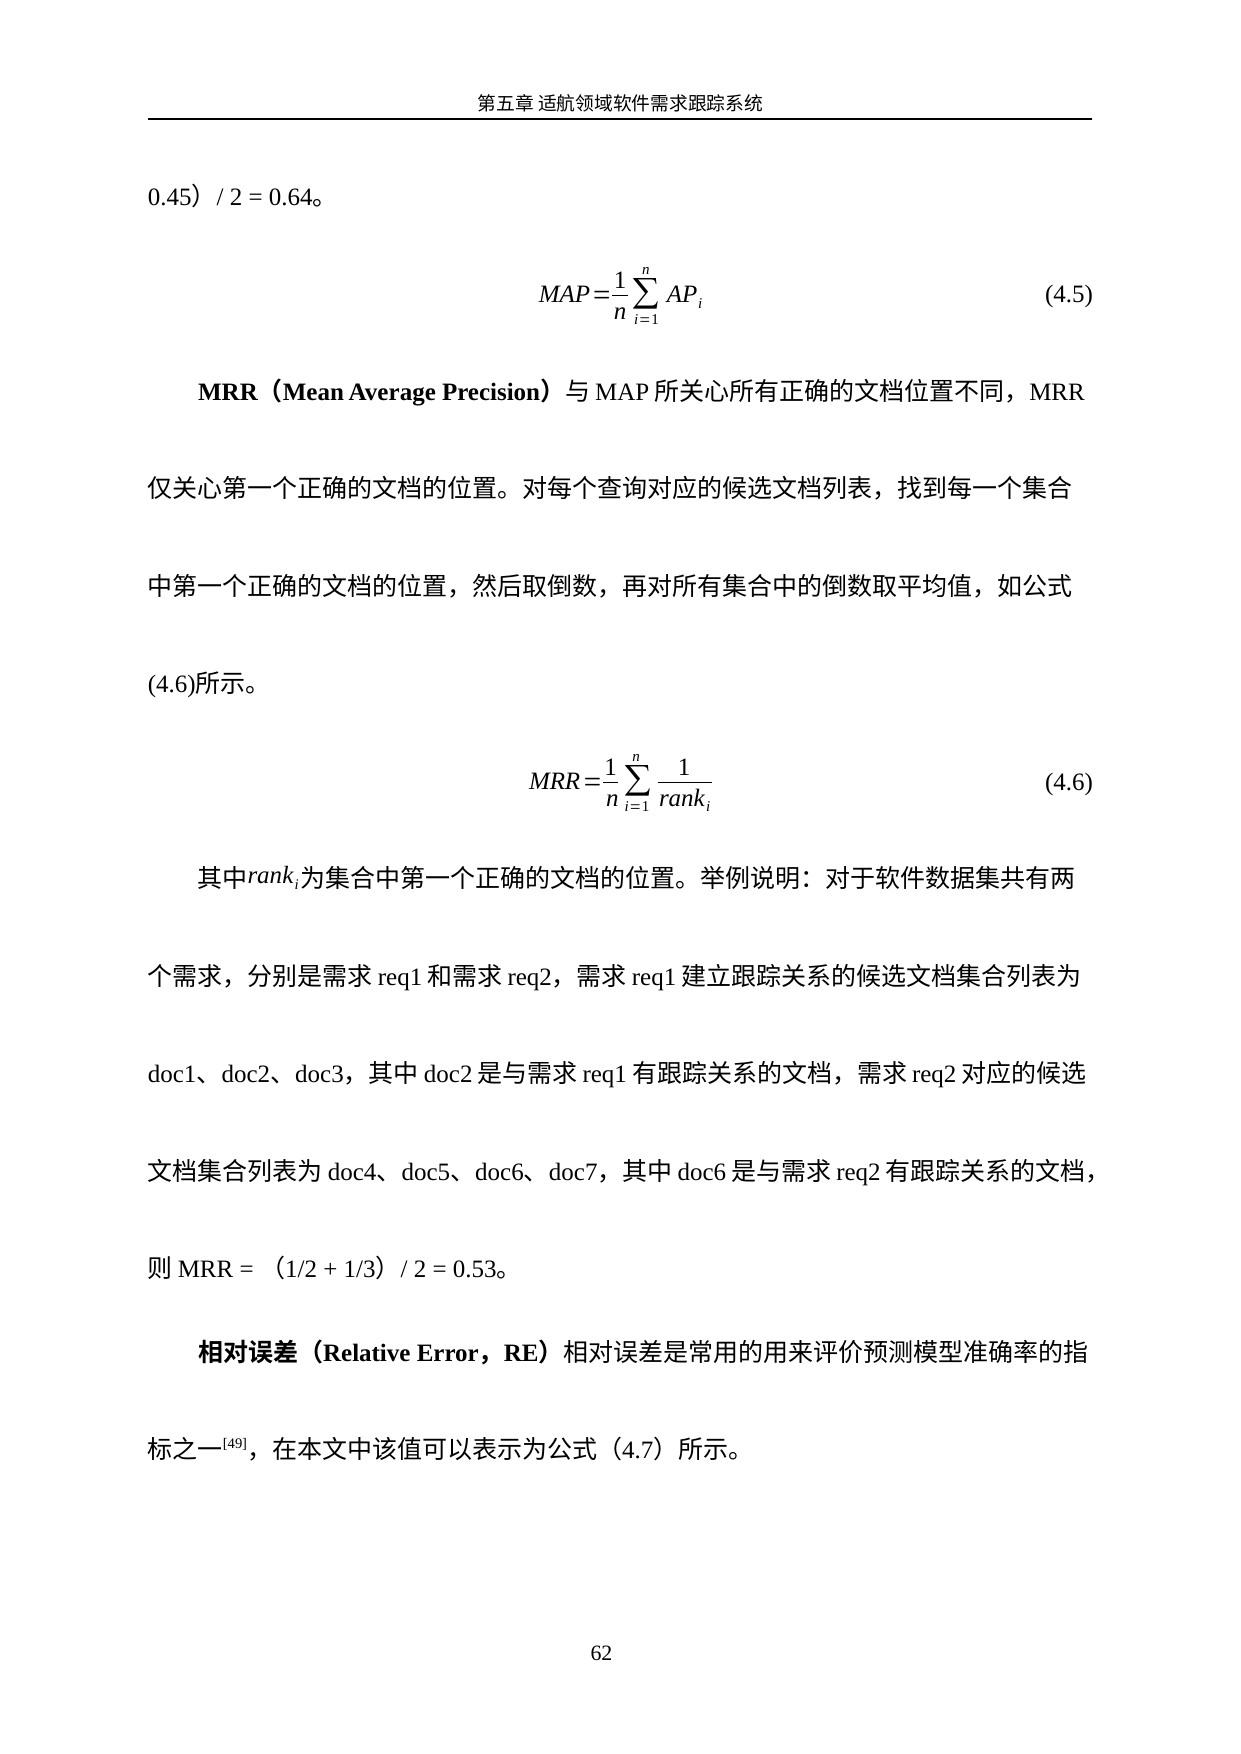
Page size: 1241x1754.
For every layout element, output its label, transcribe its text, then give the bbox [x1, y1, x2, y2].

text (4.5) [148, 245, 1092, 343]
text 相对误差（Relative Error，RE）相对误差是常用的用来评价预测模型准确率的指标之一[49]，在本文中该值可以表示为公式（4.7）所示。 [148, 1318, 1092, 1480]
text MRR（Mean Average Precision）与MAP所关心所有正确的文档位置不同，MRR仅关心第一个正确的文档的位置。对每个查询对应的候选文档列表，找到每一个集合中第一个正确的文档的位置，然后取倒数，再对所有集合中的倒数取平均值，如公式(4.6)所示。 [148, 357, 1092, 714]
text 其中为集合中第一个正确的文档的位置。举例说明：对于软件数据集共有两个需求，分别是需求req1和需求req2，需求req1建立跟踪关系的候选文档集合列表为doc1、doc2、doc3，其中doc2是与需求req1有跟踪关系的文档，需求req2对应的候选文档集合列表为doc4、doc5、doc6、doc7，其中doc6是与需求req2有跟踪关系的文档，则MRR = （1/2 + 1/3）/ 2 = 0.53。 [148, 844, 1092, 1299]
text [148, 162, 1092, 227]
text (4.6) [148, 733, 1092, 830]
